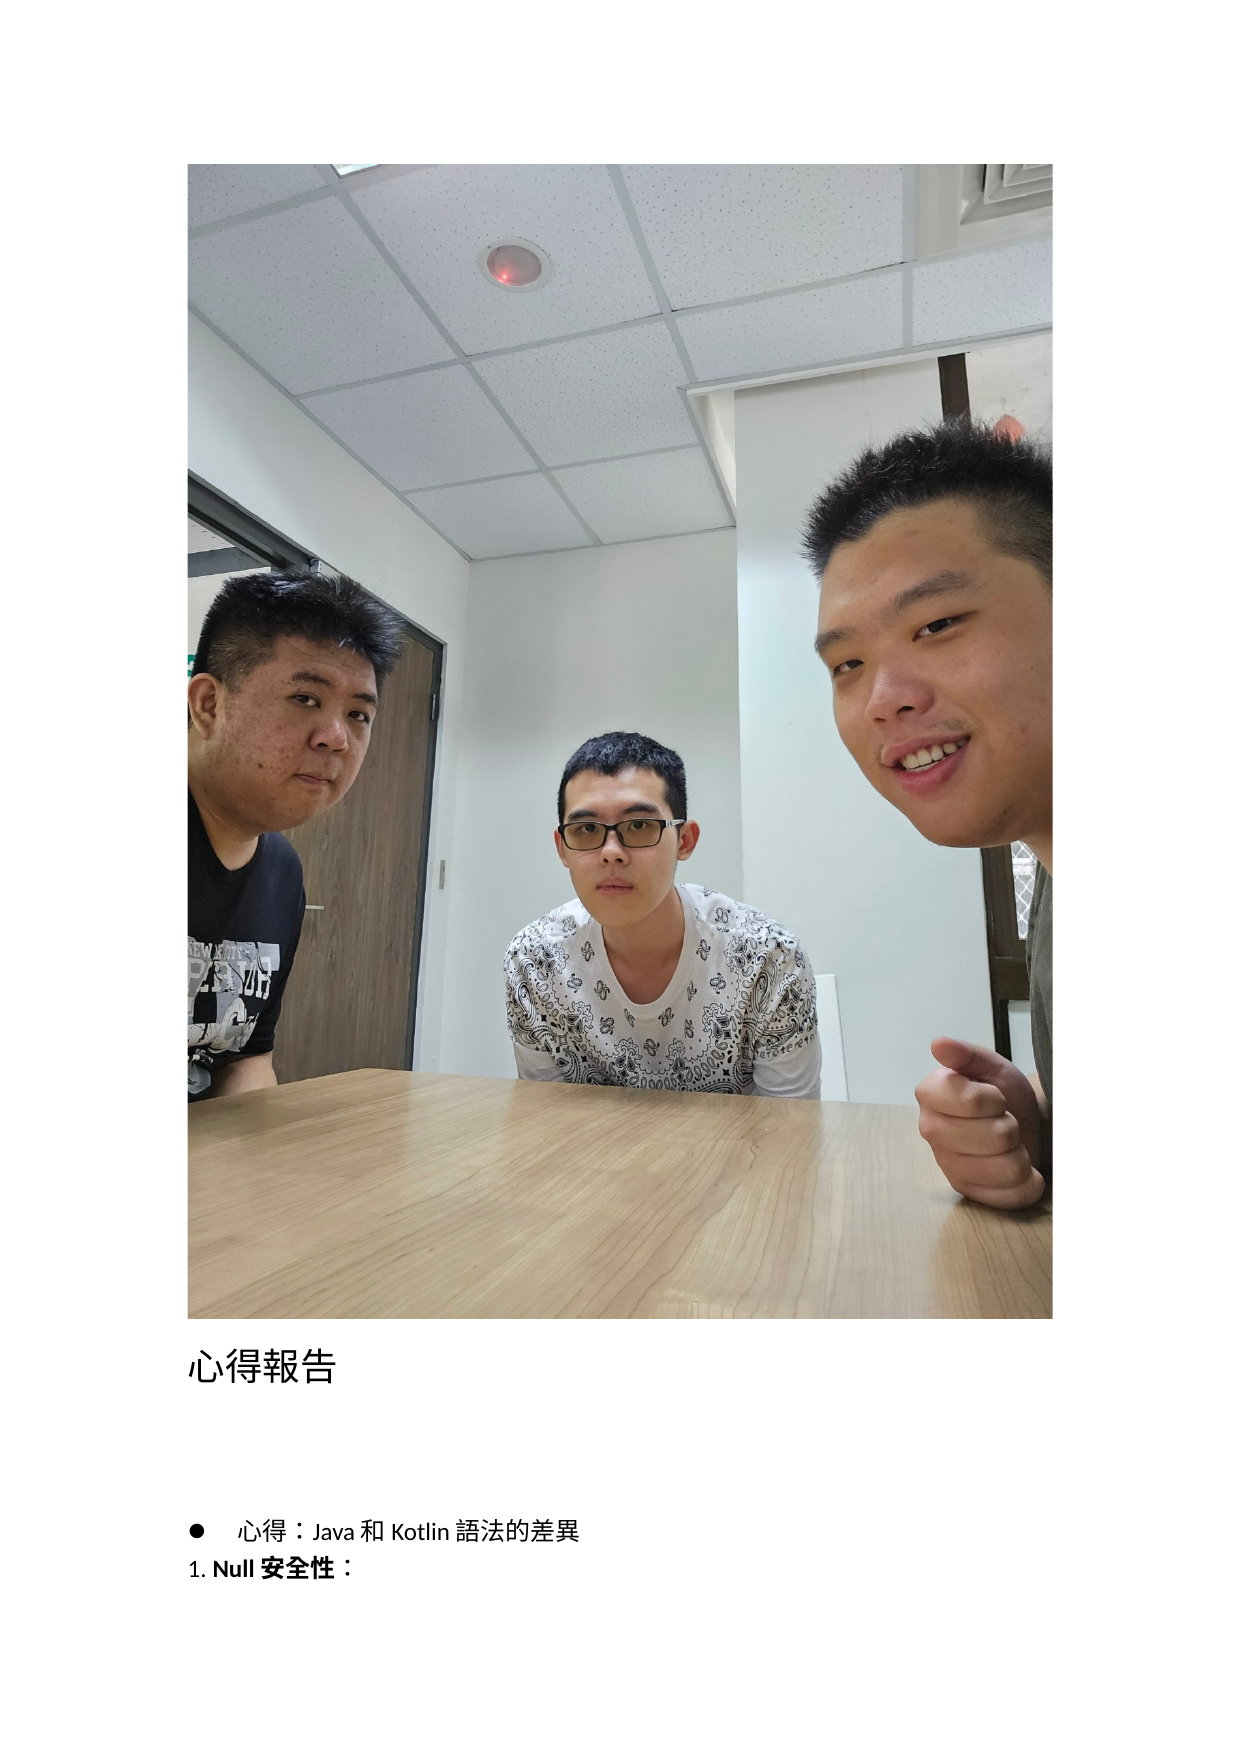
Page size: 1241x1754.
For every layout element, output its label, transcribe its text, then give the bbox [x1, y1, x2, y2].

text 1. Null 安全性： [187, 1548, 1053, 1586]
subtitle 心得報告 [187, 1327, 1053, 1402]
picture [187, 164, 1053, 1319]
list 心得：Java 和 Kotlin 語法的差異 [187, 1511, 1053, 1548]
